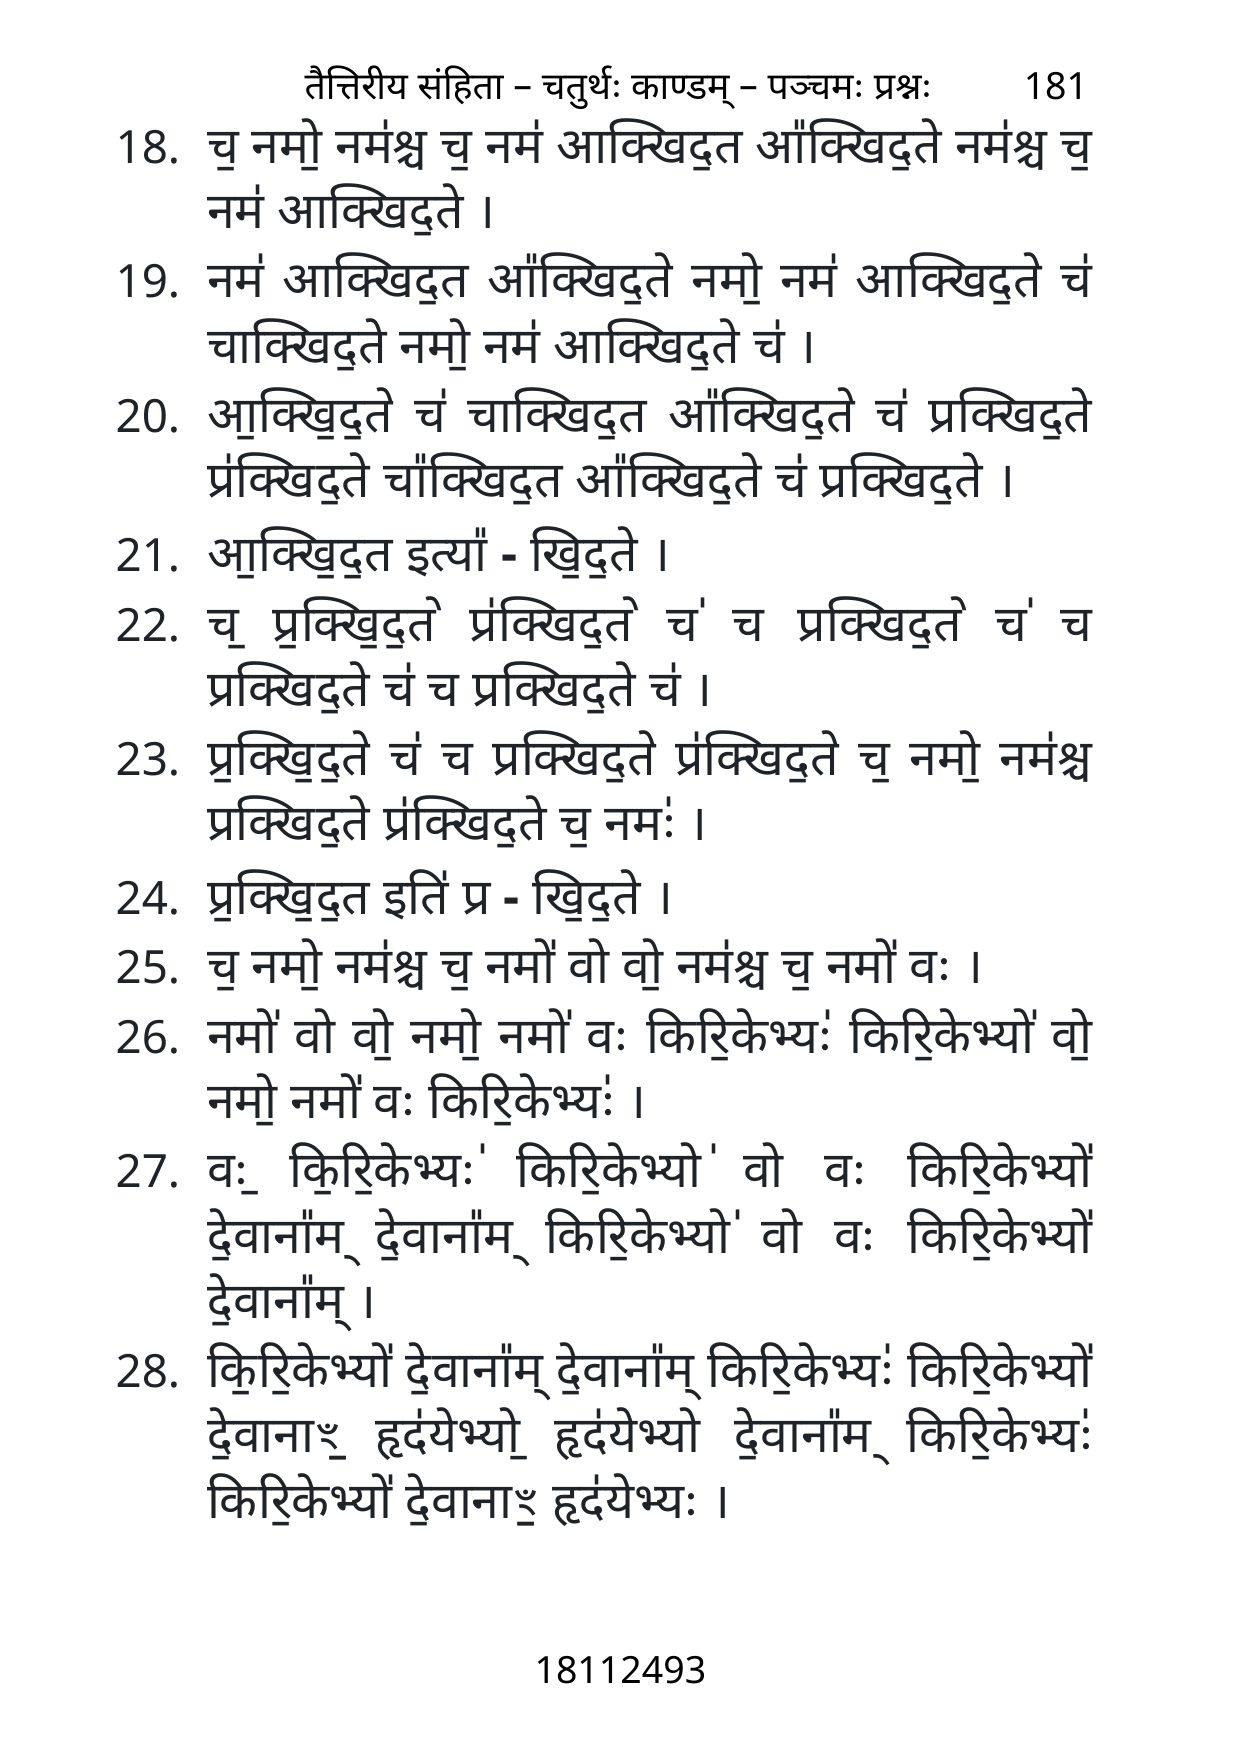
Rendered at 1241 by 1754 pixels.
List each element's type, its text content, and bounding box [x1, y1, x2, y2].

list प्र॒क्खि॒द॒त इति॑ प्र - खि॒द॒ते । [148, 861, 1092, 935]
list च॒ नमो॒ नम॑श्च च॒ नम॑ आक्खिद॒त आ᳚क्खिद॒ते नम॑श्च च॒ नम॑ आक्खिद॒ते । [148, 114, 1092, 249]
list नम॑ आक्खिद॒त आ᳚क्खिद॒ते नमो॒ नम॑ आक्खिद॒ते च॑ चाक्खिद॒ते नमो॒ नम॑ आक्खिद॒ते च॑ । [148, 249, 1092, 383]
list प्र॒क्खि॒द॒ते च॑ च प्रक्खिद॒ते प्र॑क्खिद॒ते च॒ नमो॒ नम॑श्च प्रक्खिद॒ते प्र॑क्खिद॒ते च॒ नमः॑ । [148, 727, 1092, 861]
list च॒ प्र॒क्खि॒द॒ते प्र॑क्खिद॒ते च॑ च प्रक्खिद॒ते च॑ च प्रक्खिद॒ते च॑ च प्रक्खिद॒ते च॑ । [148, 592, 1092, 727]
list वः॒ कि॒रि॒केभ्यः॑ किरि॒केभ्यो॑ वो वः किरि॒केभ्यो॑ दे॒वाना᳚म् दे॒वाना᳚म् किरि॒केभ्यो॑ वो वः किरि॒केभ्यो॑ दे॒वाना᳚म् । [148, 1139, 1092, 1339]
list च॒ नमो॒ नम॑श्च च॒ नमो॑ वो वो॒ नम॑श्च च॒ नमो॑ वः । [148, 935, 1092, 1004]
list नमो॑ वो वो॒ नमो॒ नमो॑ वः किरि॒केभ्यः॑ किरि॒केभ्यो॑ वो॒ नमो॒ नमो॑ वः किरि॒केभ्यः॑ । [148, 1004, 1092, 1139]
list आ॒क्खि॒द॒त इत्या᳚ - खि॒द॒ते । [148, 518, 1092, 592]
list कि॒रि॒केभ्यो॑ दे॒वाना᳚म् दे॒वाना᳚म् किरि॒केभ्यः॑ किरि॒केभ्यो॑ दे॒वानाꣳ॒॒ हृद॑येभ्यो॒ हृद॑येभ्यो दे॒वाना᳚म् किरि॒केभ्यः॑ किरि॒केभ्यो॑ दे॒वानाꣳ॒॒ हृद॑येभ्यः । [148, 1339, 1092, 1538]
list आ॒क्खि॒द॒ते च॑ चाक्खिद॒त आ᳚क्खिद॒ते च॑ प्रक्खिद॒ते प्र॑क्खिद॒ते चा᳚क्खिद॒त आ᳚क्खिद॒ते च॑ प्रक्खिद॒ते । [148, 383, 1092, 518]
